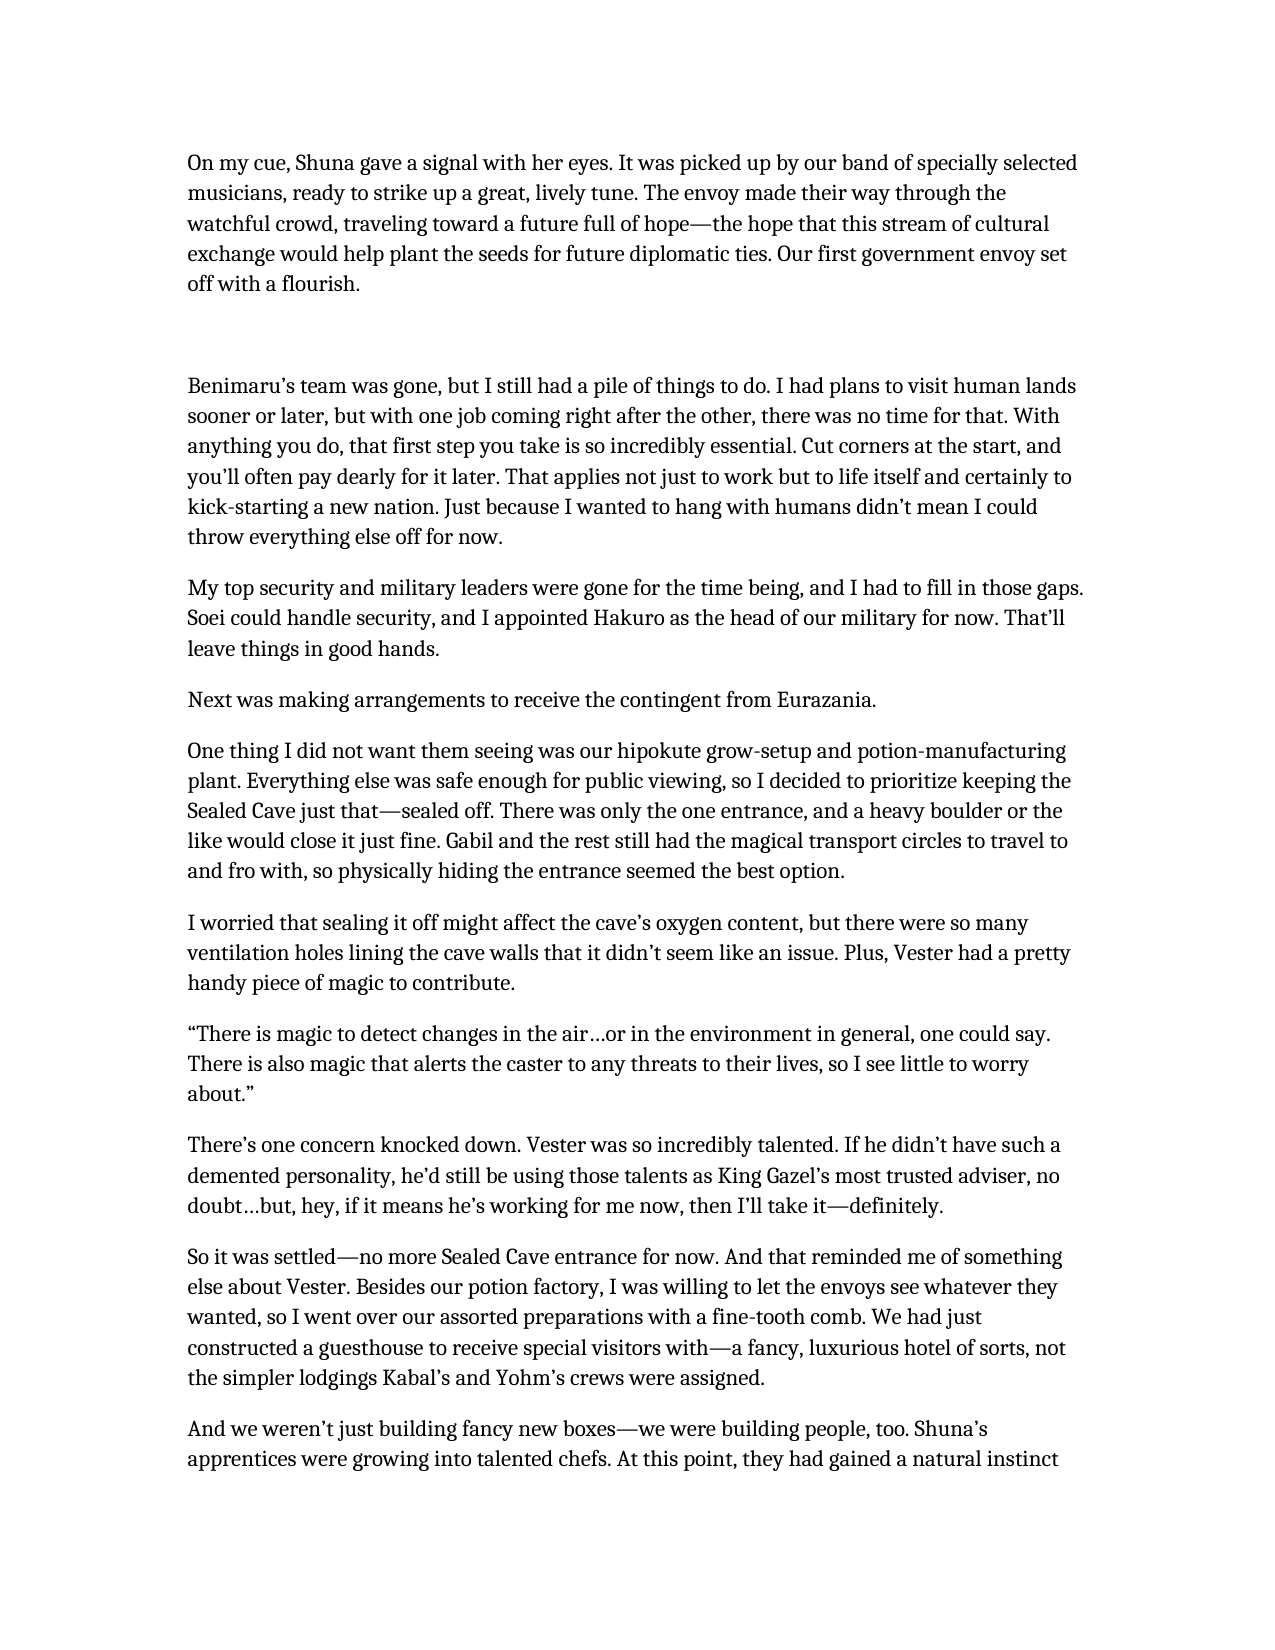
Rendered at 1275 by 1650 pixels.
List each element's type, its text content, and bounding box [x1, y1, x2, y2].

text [187, 1416, 1087, 1472]
text On my cue, Shuna gave a signal with her eyes. It was picked up by our band of specially selected musicians, ready to strike up a great, lively tune. The envoy made their way through the watchful crowd, traveling toward a future full of hope—the hope that this stream of cultural exchange would help plant the seeds for future diplomatic ties. Our first government envoy set off with a flourish. [187, 150, 1087, 297]
text There’s one concern knocked down. Vester was so incredibly talented. If he didn’t have such a demented personality, he’d still be using those talents as King Gazel’s most trusted adviser, no doubt…but, hey, if it means he’s working for me now, then I’ll take it—definitely. [187, 1132, 1087, 1219]
text My top security and military leaders were gone for the time being, and I had to fill in those gaps. Soei could handle security, and I appointed Hakuro as the head of our military for now. That’ll leave things in good hands. [187, 575, 1087, 662]
text Next was making arrangements to receive the contingent from Eurazania. [187, 686, 1087, 713]
text “There is magic to detect changes in the air…or in the environment in general, one could say. There is also magic that alerts the caster to any threats to their lives, so I see little to worry about.” [187, 1021, 1087, 1108]
text One thing I did not want them seeing was our hipokute grow-setup and potion-manufacturing plant. Everything else was safe enough for public viewing, so I decided to prioritize keeping the Sealed Cave just that—sealed off. There was only the one entrance, and a heavy boulder or the like would close it just fine. Gabil and the rest still had the magical transport circles to travel to and fro with, so physically hiding the entrance seemed the best option. [187, 737, 1087, 885]
text Benimaru’s team was gone, but I still had a pile of things to do. I had plans to visit human lands sooner or later, but with one job coming right after the other, there was no time for that. With anything you do, that first step you take is so incredibly essential. Cut corners at the start, and you’ll often pay dearly for it later. That applies not just to work but to life itself and certainly to kick-starting a new nation. Just because I wanted to hang with humans didn’t mean I could throw everything else off for now. [187, 373, 1087, 550]
text I worried that sealing it off might affect the cave’s oxygen content, but there were so many ventilation holes lining the cave walls that it didn’t seem like an issue. Plus, Vester had a pretty handy piece of magic to contribute. [187, 909, 1087, 996]
text So it was settled—no more Sealed Cave entrance for now. And that reminded me of something else about Vester. Besides our potion factory, I was willing to let the envoys see whatever they wanted, so I went over our assorted preparations with a fine-tooth comb. We had just constructed a guesthouse to receive special visitors with—a fancy, luxurious hotel of sorts, not the simpler lodgings Kabal’s and Yohm’s crews were assigned. [187, 1244, 1087, 1391]
